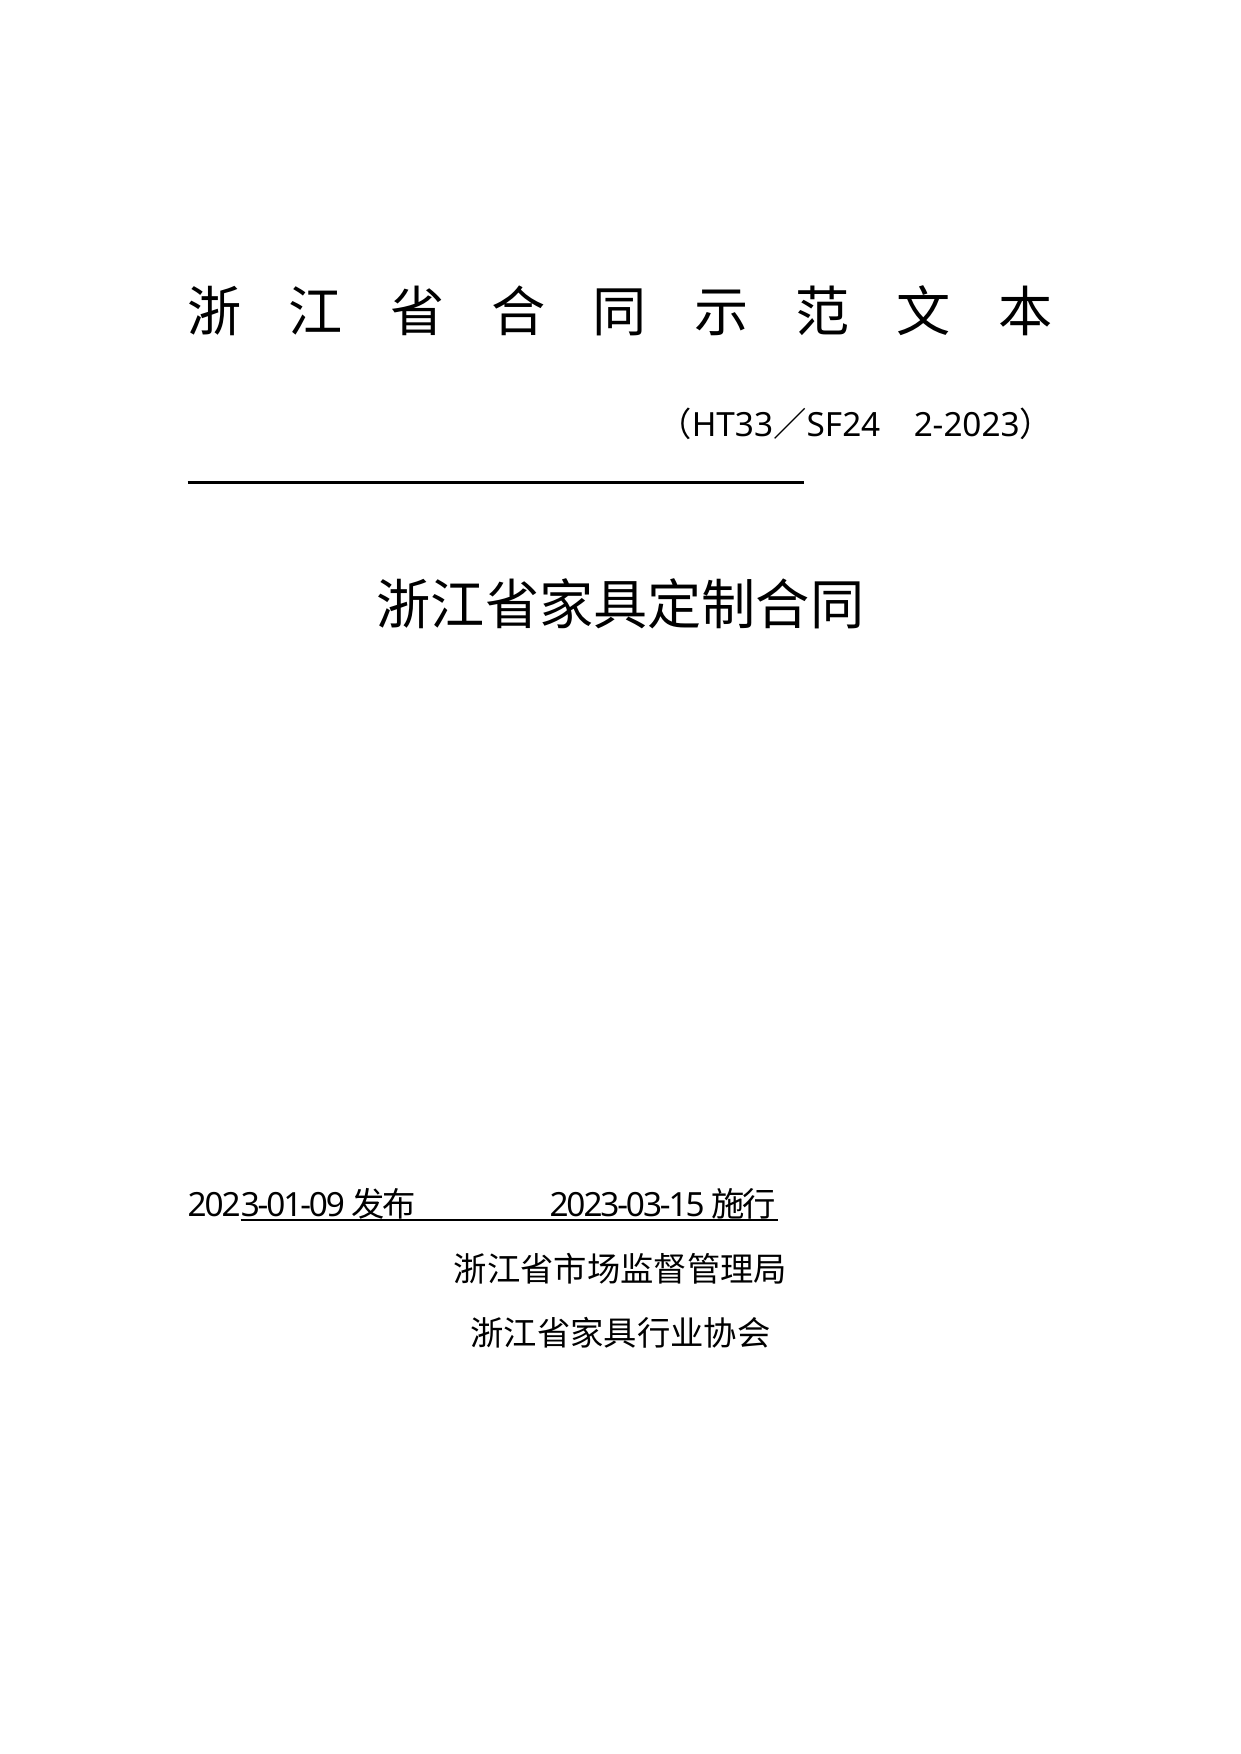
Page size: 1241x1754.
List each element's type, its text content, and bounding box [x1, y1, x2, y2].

text （HT33／SF24 2-2023） [187, 389, 1053, 454]
text 浙江省市场监督管理局 [187, 1234, 1053, 1299]
text 2023-01-09发布 2023-03-15施行 [187, 1169, 1053, 1234]
text 浙江省家具行业协会 [187, 1299, 1053, 1364]
text 浙江省合同示范文本 [187, 259, 1053, 357]
text 浙江省家具定制合同 [187, 552, 1053, 649]
